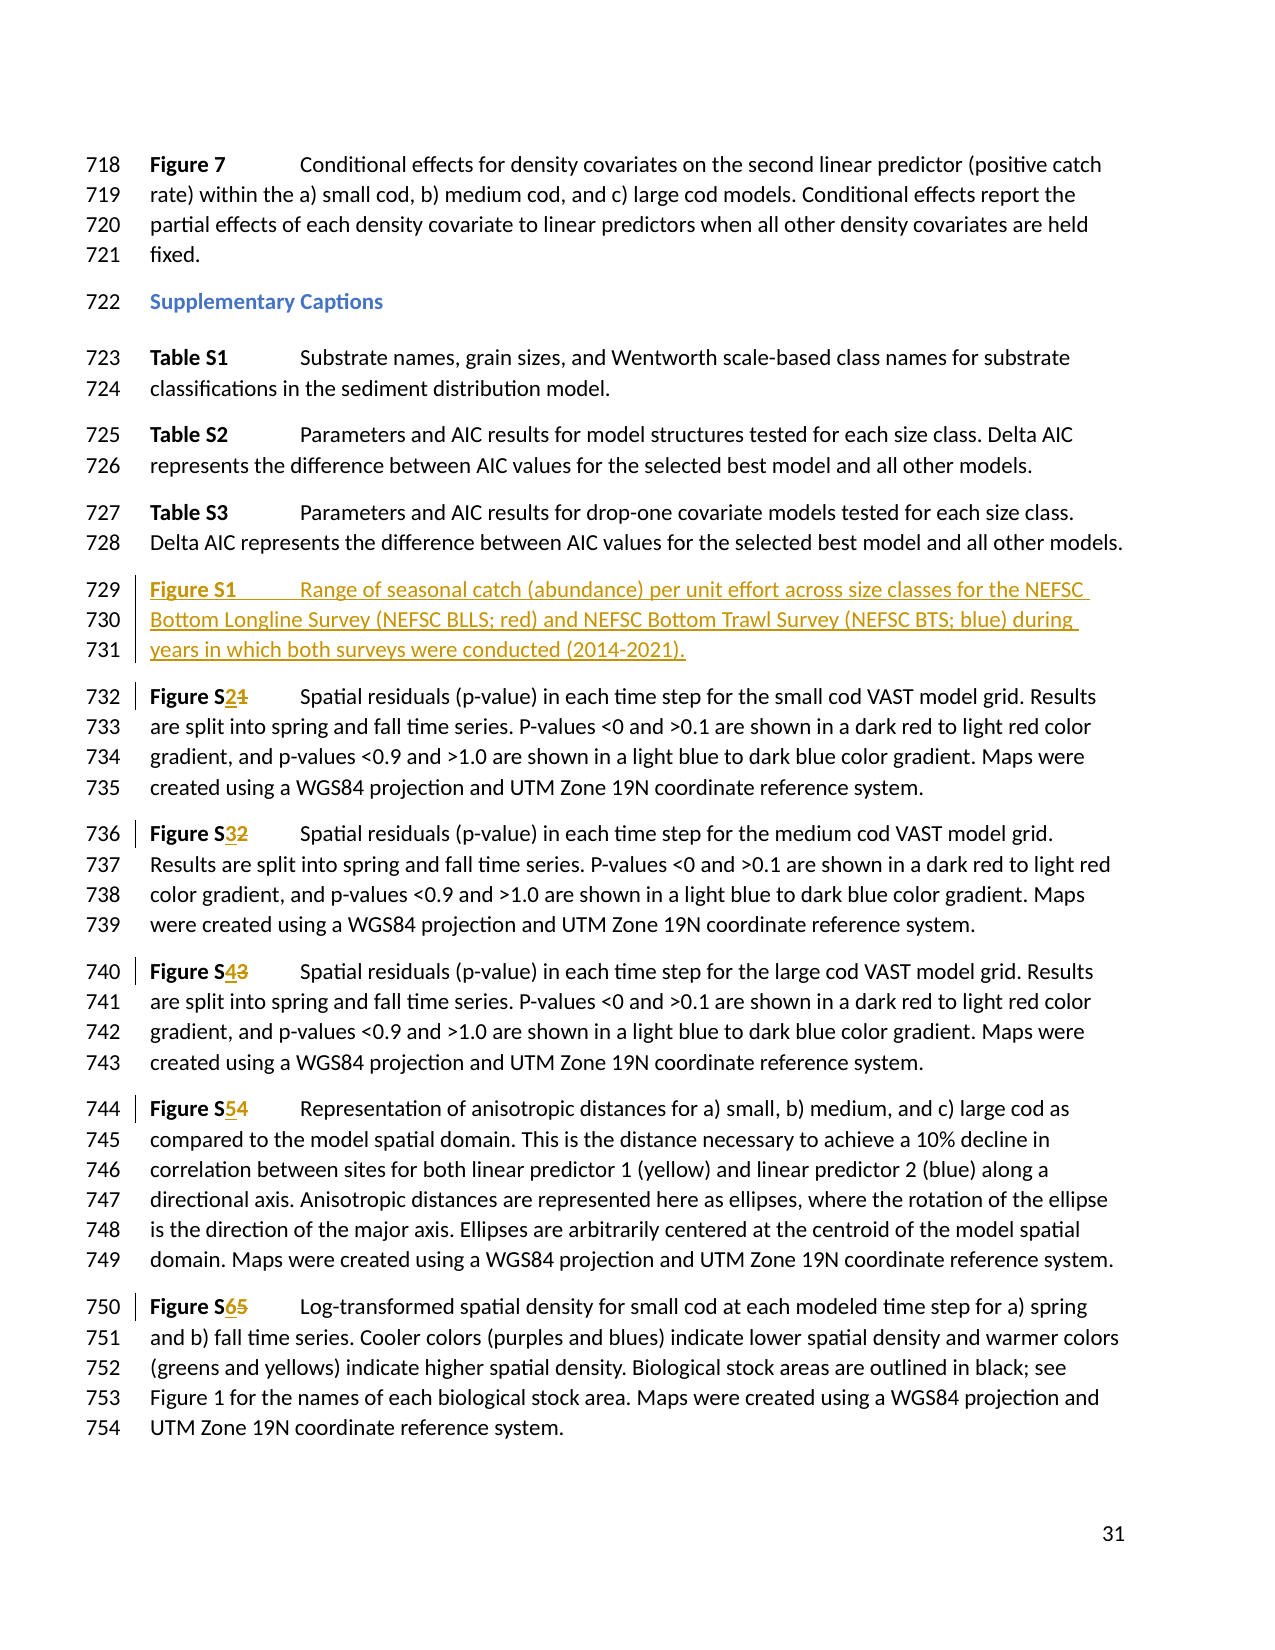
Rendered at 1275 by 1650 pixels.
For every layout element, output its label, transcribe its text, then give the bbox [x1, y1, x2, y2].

text Figure 7 Conditional effects for density covariates on the second linear predictor (positive catch rate) within the a) small cod, b) medium cod, and c) large cod models. Conditional effects report the partial effects of each density covariate to linear predictors when all other density covariates are held fixed. [150, 150, 1125, 269]
text Supplementary Captions [150, 287, 1125, 316]
text Table S2 Parameters and AIC results for model structures tested for each size class. Delta AIC represents the difference between AIC values for the selected best model and all other models. [150, 421, 1125, 479]
text Figure S Spatial residuals (p-value) in each time step for the large cod VAST model grid. Results are split into spring and fall time series. P-values <0 and >0.1 are shown in a dark red to light red color gradient, and p-values <0.9 and >1.0 are shown in a light blue to dark blue color gradient. Maps were created using a WGS84 projection and UTM Zone 19N coordinate reference system. [150, 957, 1125, 1076]
text Figure S Representation of anisotropic distances for a) small, b) medium, and c) large cod as compared to the model spatial domain. This is the distance necessary to achieve a 10% decline in correlation between sites for both linear predictor 1 (yellow) and linear predictor 2 (blue) along a directional axis. Anisotropic distances are represented here as ellipses, where the rotation of the ellipse is the direction of the major axis. Ellipses are arbitrarily centered at the centroid of the model spatial domain. Maps were created using a WGS84 projection and UTM Zone 19N coordinate reference system. [150, 1094, 1125, 1274]
text Figure S Log-transformed spatial density for small cod at each modeled time step for a) spring and b) fall time series. Cooler colors (purples and blues) indicate lower spatial density and warmer colors (greens and yellows) indicate higher spatial density. Biological stock areas are outlined in black; see Figure 1 for the names of each biological stock area. Maps were created using a WGS84 projection and UTM Zone 19N coordinate reference system. [150, 1292, 1125, 1441]
text Figure S Spatial residuals (p-value) in each time step for the medium cod VAST model grid. Results are split into spring and fall time series. P-values <0 and >0.1 are shown in a dark red to light red color gradient, and p-values <0.9 and >1.0 are shown in a light blue to dark blue color gradient. Maps were created using a WGS84 projection and UTM Zone 19N coordinate reference system. [150, 819, 1125, 938]
text Figure S Spatial residuals (p-value) in each time step for the small cod VAST model grid. Results are split into spring and fall time series. P-values <0 and >0.1 are shown in a dark red to light red color gradient, and p-values <0.9 and >1.0 are shown in a light blue to dark blue color gradient. Maps were created using a WGS84 projection and UTM Zone 19N coordinate reference system. [150, 682, 1125, 801]
text Table S1 Substrate names, grain sizes, and Wentworth scale-based class names for substrate classifications in the sediment distribution model. [150, 343, 1125, 402]
text Table S3 Parameters and AIC results for drop-one covariate models tested for each size class. Delta AIC represents the difference between AIC values for the selected best model and all other models. [150, 498, 1125, 556]
